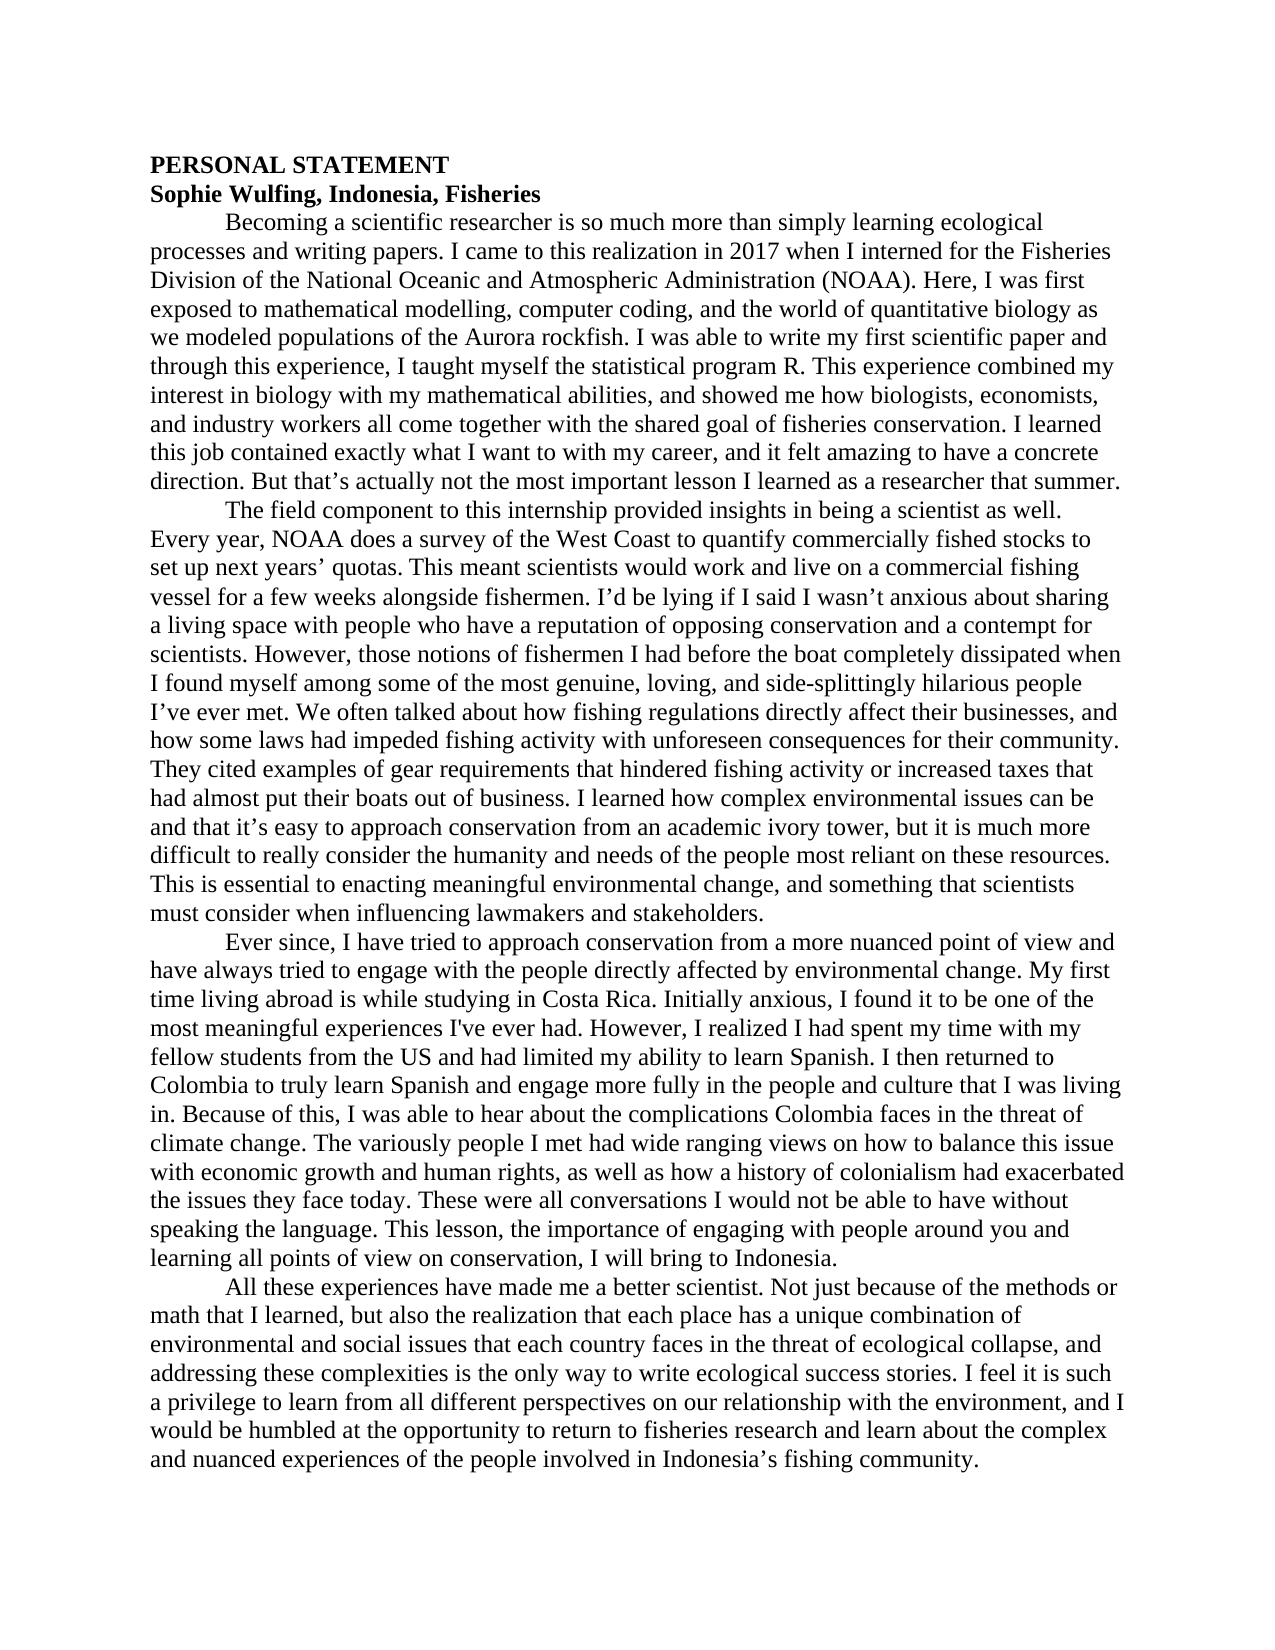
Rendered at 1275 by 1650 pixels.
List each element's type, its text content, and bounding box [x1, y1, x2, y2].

text All these experiences have made me a better scientist. Not just because of the methods or math that I learned, but also the realization that each place has a unique combination of environmental and social issues that each country faces in the threat of ecological collapse, and addressing these complexities is the only way to write ecological success stories. I feel it is such a privilege to learn from all different perspectives on our relationship with the environment, and I would be humbled at the opportunity to return to fisheries research and learn about the complex and nuanced experiences of the people involved in Indonesia’s fishing community. [150, 1272, 1125, 1473]
text Sophie Wulfing, Indonesia, Fisheries [150, 179, 1125, 207]
text Ever since, I have tried to approach conservation from a more nuanced point of view and have always tried to engage with the people directly affected by environmental change. My first time living abroad is while studying in Costa Rica. Initially anxious, I found it to be one of the most meaningful experiences I've ever had. However, I realized I had spent my time with my fellow students from the US and had limited my ability to learn Spanish. I then returned to Colombia to truly learn Spanish and engage more fully in the people and culture that I was living in. Because of this, I was able to hear about the complications Colombia faces in the threat of climate change. The variously people I met had wide ranging views on how to balance this issue with economic growth and human rights, as well as how a history of colonialism had exacerbated the issues they face today. These were all conversations I would not be able to have without speaking the language. This lesson, the importance of engaging with people around you and learning all points of view on conservation, I will bring to Indonesia. [150, 927, 1125, 1272]
text Becoming a scientific researcher is so much more than simply learning ecological processes and writing papers. I came to this realization in 2017 when I interned for the Fisheries Division of the National Oceanic and Atmospheric Administration (NOAA). Here, I was first exposed to mathematical modelling, computer coding, and the world of quantitative biology as we modeled populations of the Aurora rockfish. I was able to write my first scientific paper and through this experience, I taught myself the statistical program R. This experience combined my interest in biology with my mathematical abilities, and showed me how biologists, economists, and industry workers all come together with the shared goal of fisheries conservation. I learned this job contained exactly what I want to with my career, and it felt amazing to have a concrete direction. But that’s actually not the most important lesson I learned as a researcher that summer. [150, 207, 1125, 495]
text The field component to this internship provided insights in being a scientist as well. Every year, NOAA does a survey of the West Coast to quantify commercially fished stocks to set up next years’ quotas. This meant scientists would work and live on a commercial fishing vessel for a few weeks alongside fishermen. I’d be lying if I said I wasn’t anxious about sharing a living space with people who have a reputation of opposing conservation and a contempt for scientists. However, those notions of fishermen I had before the boat completely dissipated when I found myself among some of the most genuine, loving, and side-splittingly hilarious people I’ve ever met. We often talked about how fishing regulations directly affect their businesses, and how some laws had impeded fishing activity with unforeseen consequences for their community. They cited examples of gear requirements that hindered fishing activity or increased taxes that had almost put their boats out of business. I learned how complex environmental issues can be and that it’s easy to approach conservation from an academic ivory tower, but it is much more difficult to really consider the humanity and needs of the people most reliant on these resources. This is essential to enacting meaningful environmental change, and something that scientists must consider when influencing lawmakers and stakeholders. [150, 495, 1125, 927]
text PERSONAL STATEMENT [150, 150, 1125, 179]
